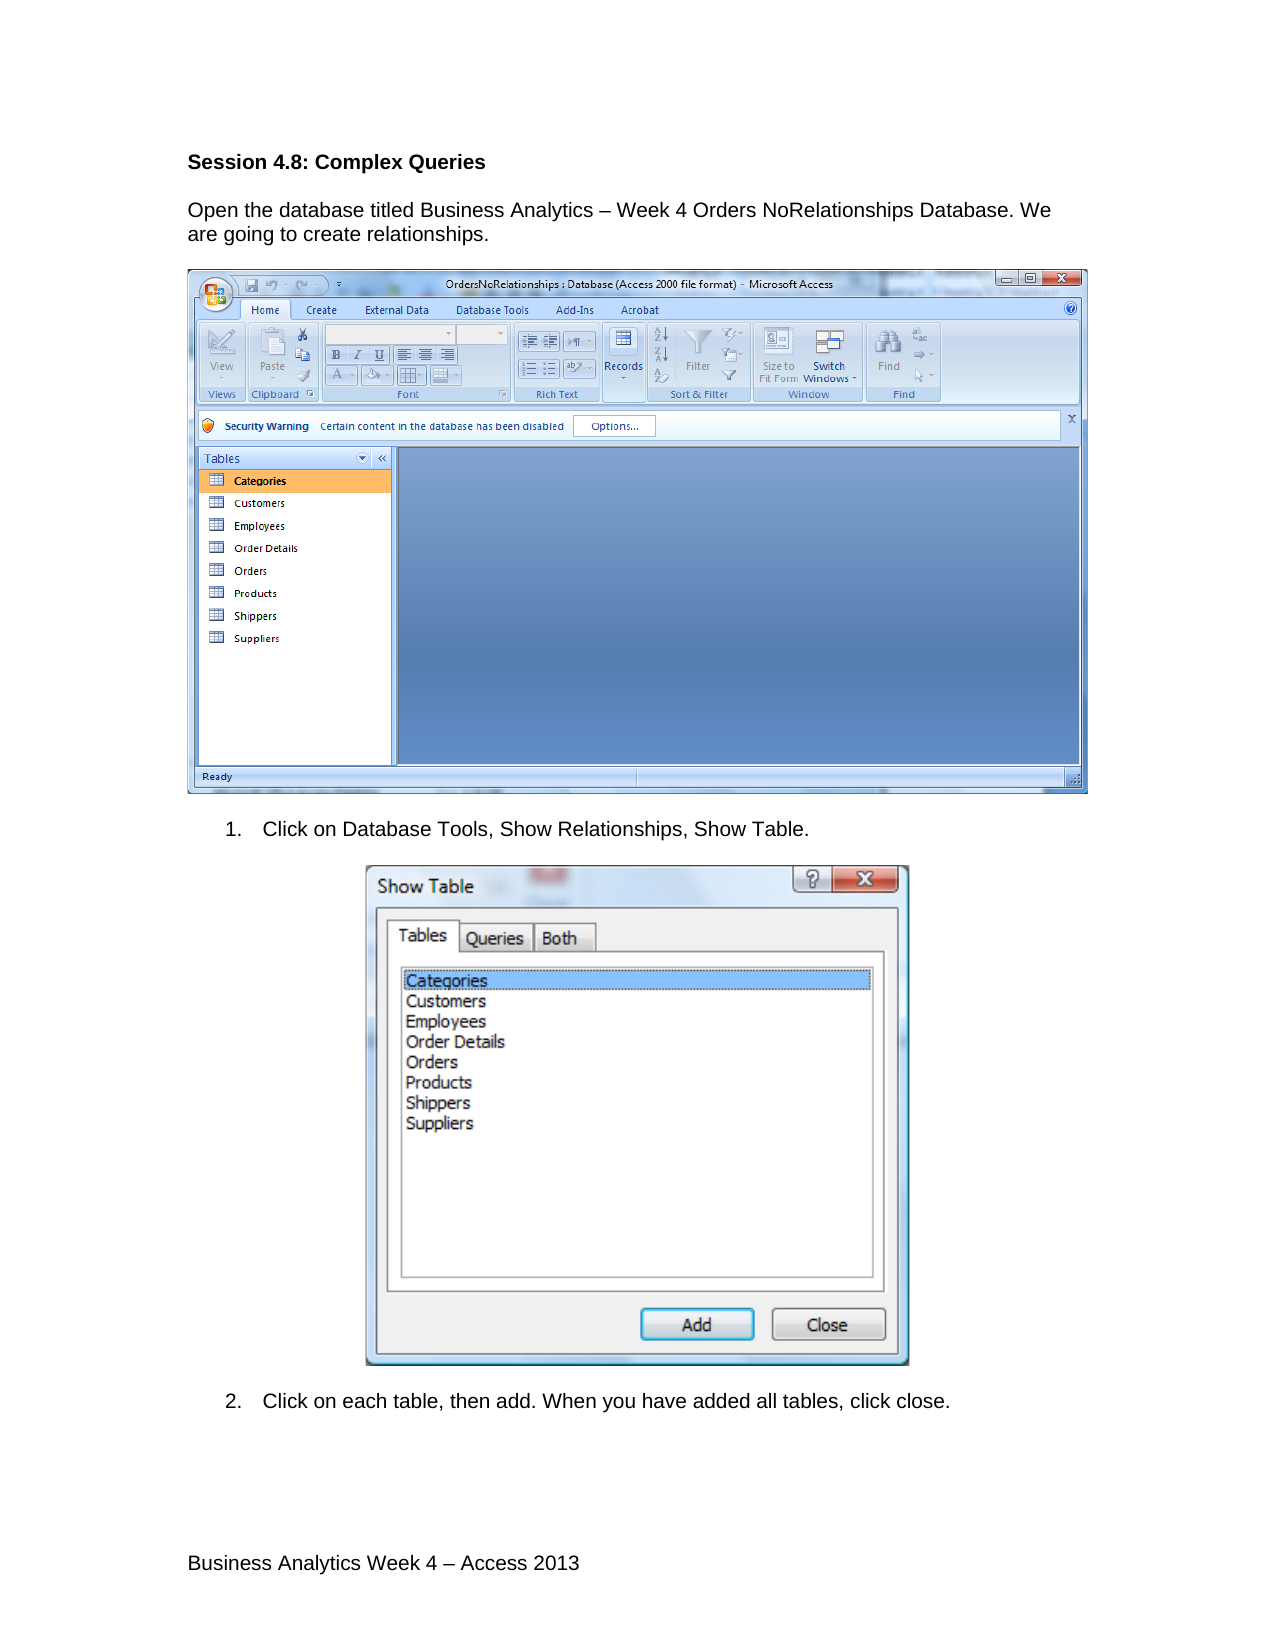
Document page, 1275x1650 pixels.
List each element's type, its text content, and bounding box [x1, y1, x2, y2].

text Open the database titled Business Analytics – Week 4 Orders NoRelationships Database. We are going to create relationships. [187, 198, 1087, 246]
picture [187, 269, 1088, 794]
text Session 4.8: Complex Queries [187, 150, 1087, 174]
picture [365, 865, 910, 1366]
list Click on each table, then add. When you have added all tables, click close. [225, 1389, 1087, 1413]
list Click on Database Tools, Show Relationships, Show Table. [225, 817, 1087, 841]
